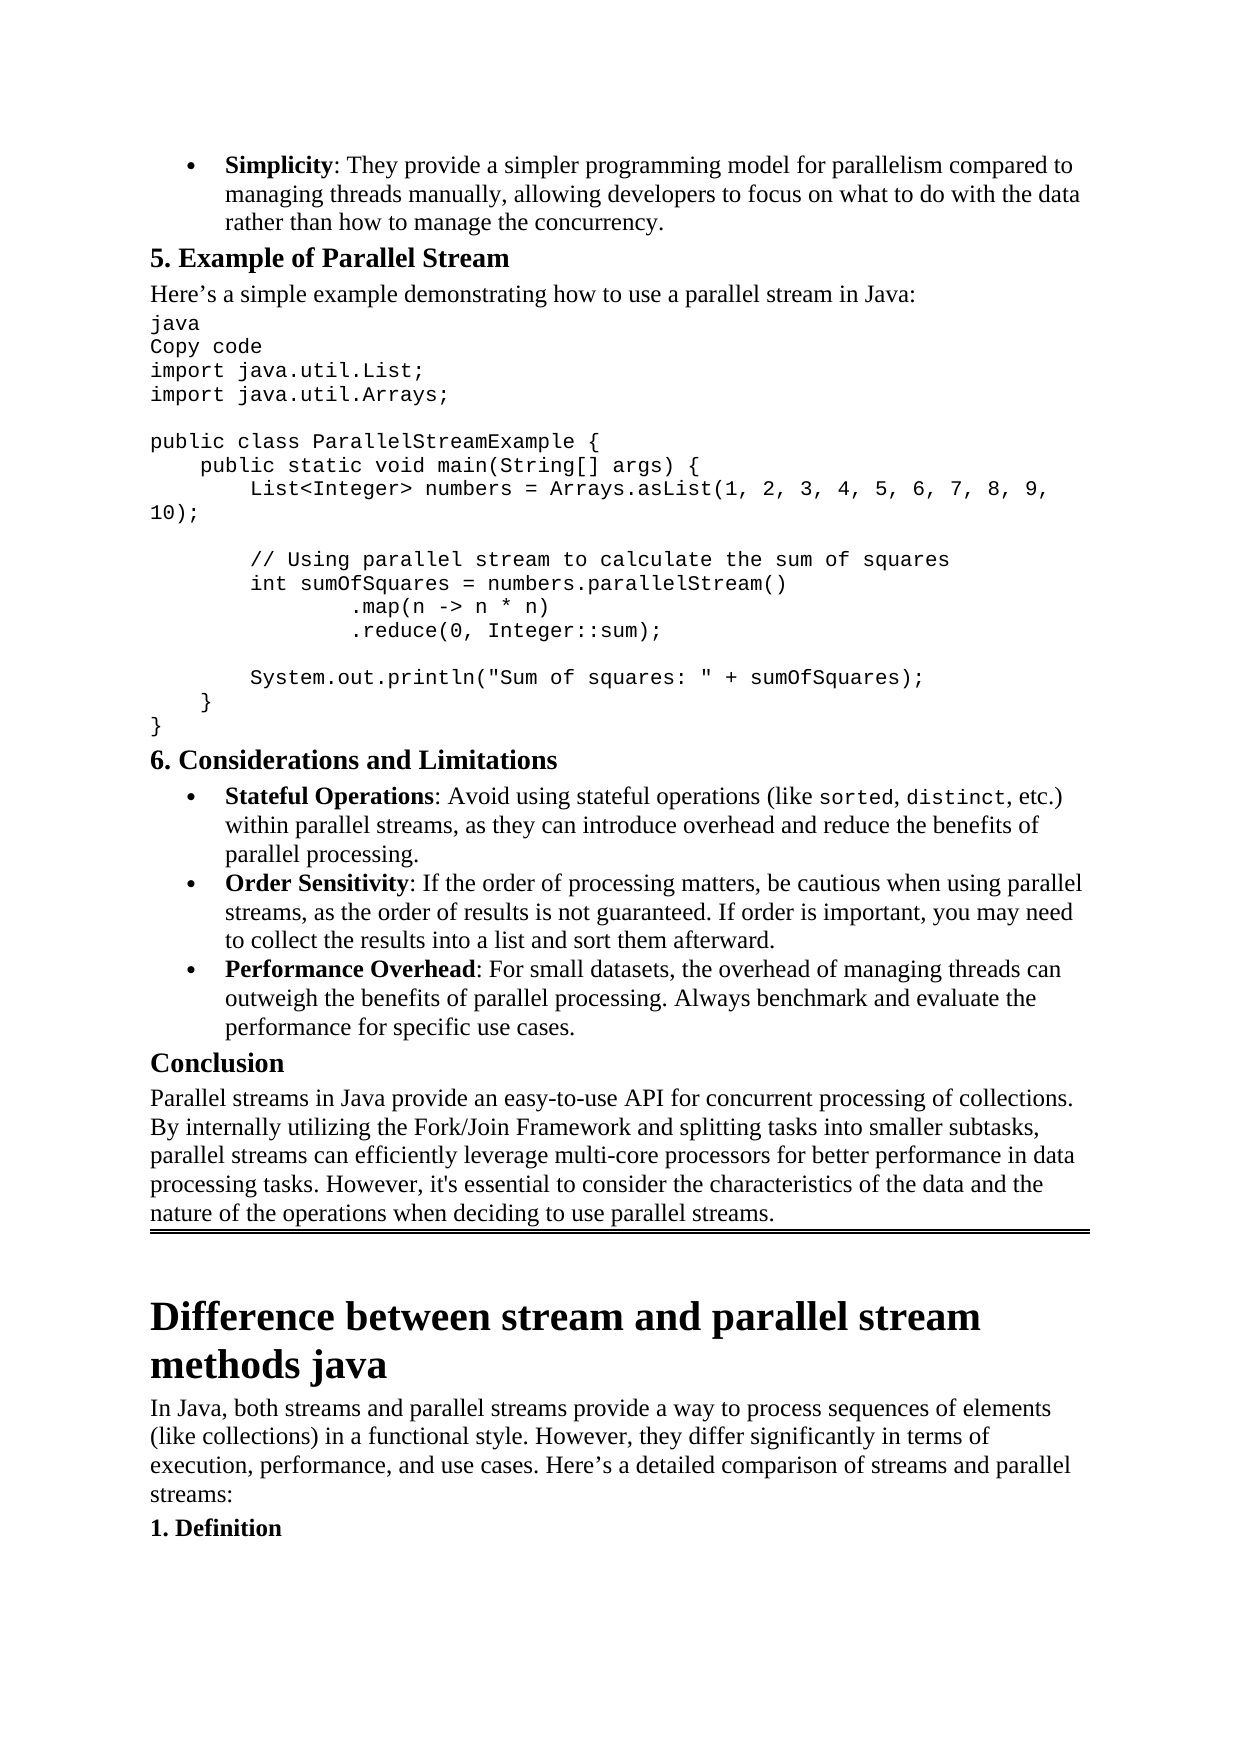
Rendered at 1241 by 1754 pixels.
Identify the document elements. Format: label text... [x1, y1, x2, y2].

text 6. Considerations and Limitations [150, 743, 1090, 776]
text Copy code [150, 336, 1090, 360]
text List<Integer> numbers = Arrays.asList(1, 2, 3, 4, 5, 6, 7, 8, 9, 10); [150, 478, 1090, 526]
text .reduce(0, Integer::sum); [150, 620, 1090, 644]
text System.out.println("Sum of squares: " + sumOfSquares); [150, 667, 1090, 691]
text Difference between stream and parallel stream methods java [150, 1292, 1090, 1388]
text public static void main(String[] args) { [150, 454, 1090, 478]
text Conclusion [150, 1046, 1090, 1078]
text .map(n -> n * n) [150, 596, 1090, 620]
text int sumOfSquares = numbers.parallelStream() [150, 573, 1090, 596]
text } [150, 691, 1090, 715]
text public class ParallelStreamExample { [150, 431, 1090, 454]
text } [150, 715, 1090, 738]
text // Using parallel stream to calculate the sum of squares [150, 549, 1090, 573]
list Simplicity: They provide a simpler programming model for parallelism compared to managing threads manually, allowing developers to focus on what to do with the data rather than how to manage the concurrency. [187, 150, 1090, 236]
text import java.util.Arrays; [150, 384, 1090, 407]
text Parallel streams in Java provide an easy-to-use API for concurrent processing of collections. By internally utilizing the Fork/Join Framework and splitting tasks into smaller subtasks, parallel streams can efficiently leverage multi-core processors for better performance in data processing tasks. However, it's essential to consider the characteristics of the data and the nature of the operations when deciding to use parallel streams. [150, 1083, 1090, 1229]
text import java.util.List; [150, 360, 1090, 384]
text 1. Definition [150, 1513, 1090, 1542]
text In Java, both streams and parallel streams provide a way to process sequences of elements (like collections) in a functional style. However, they differ significantly in terms of execution, performance, and use cases. Here’s a detailed comparison of streams and parallel streams: [150, 1393, 1090, 1508]
text Here’s a simple example demonstrating how to use a parallel stream in Java: [150, 279, 1090, 308]
list Performance Overhead: For small datasets, the overhead of managing threads can outweigh the benefits of parallel processing. Always benchmark and evaluate the performance for specific use cases. [187, 954, 1090, 1041]
text 5. Example of Parallel Stream [150, 241, 1090, 274]
list Stateful Operations: Avoid using stateful operations (like sorted, distinct, etc.) within parallel streams, as they can introduce overhead and reduce the benefits of parallel processing. [187, 781, 1090, 868]
list Order Sensitivity: If the order of processing matters, be cautious when using parallel streams, as the order of results is not guaranteed. If order is important, you may need to collect the results into a list and sort them afterward. [187, 868, 1090, 954]
text java [150, 313, 1090, 336]
